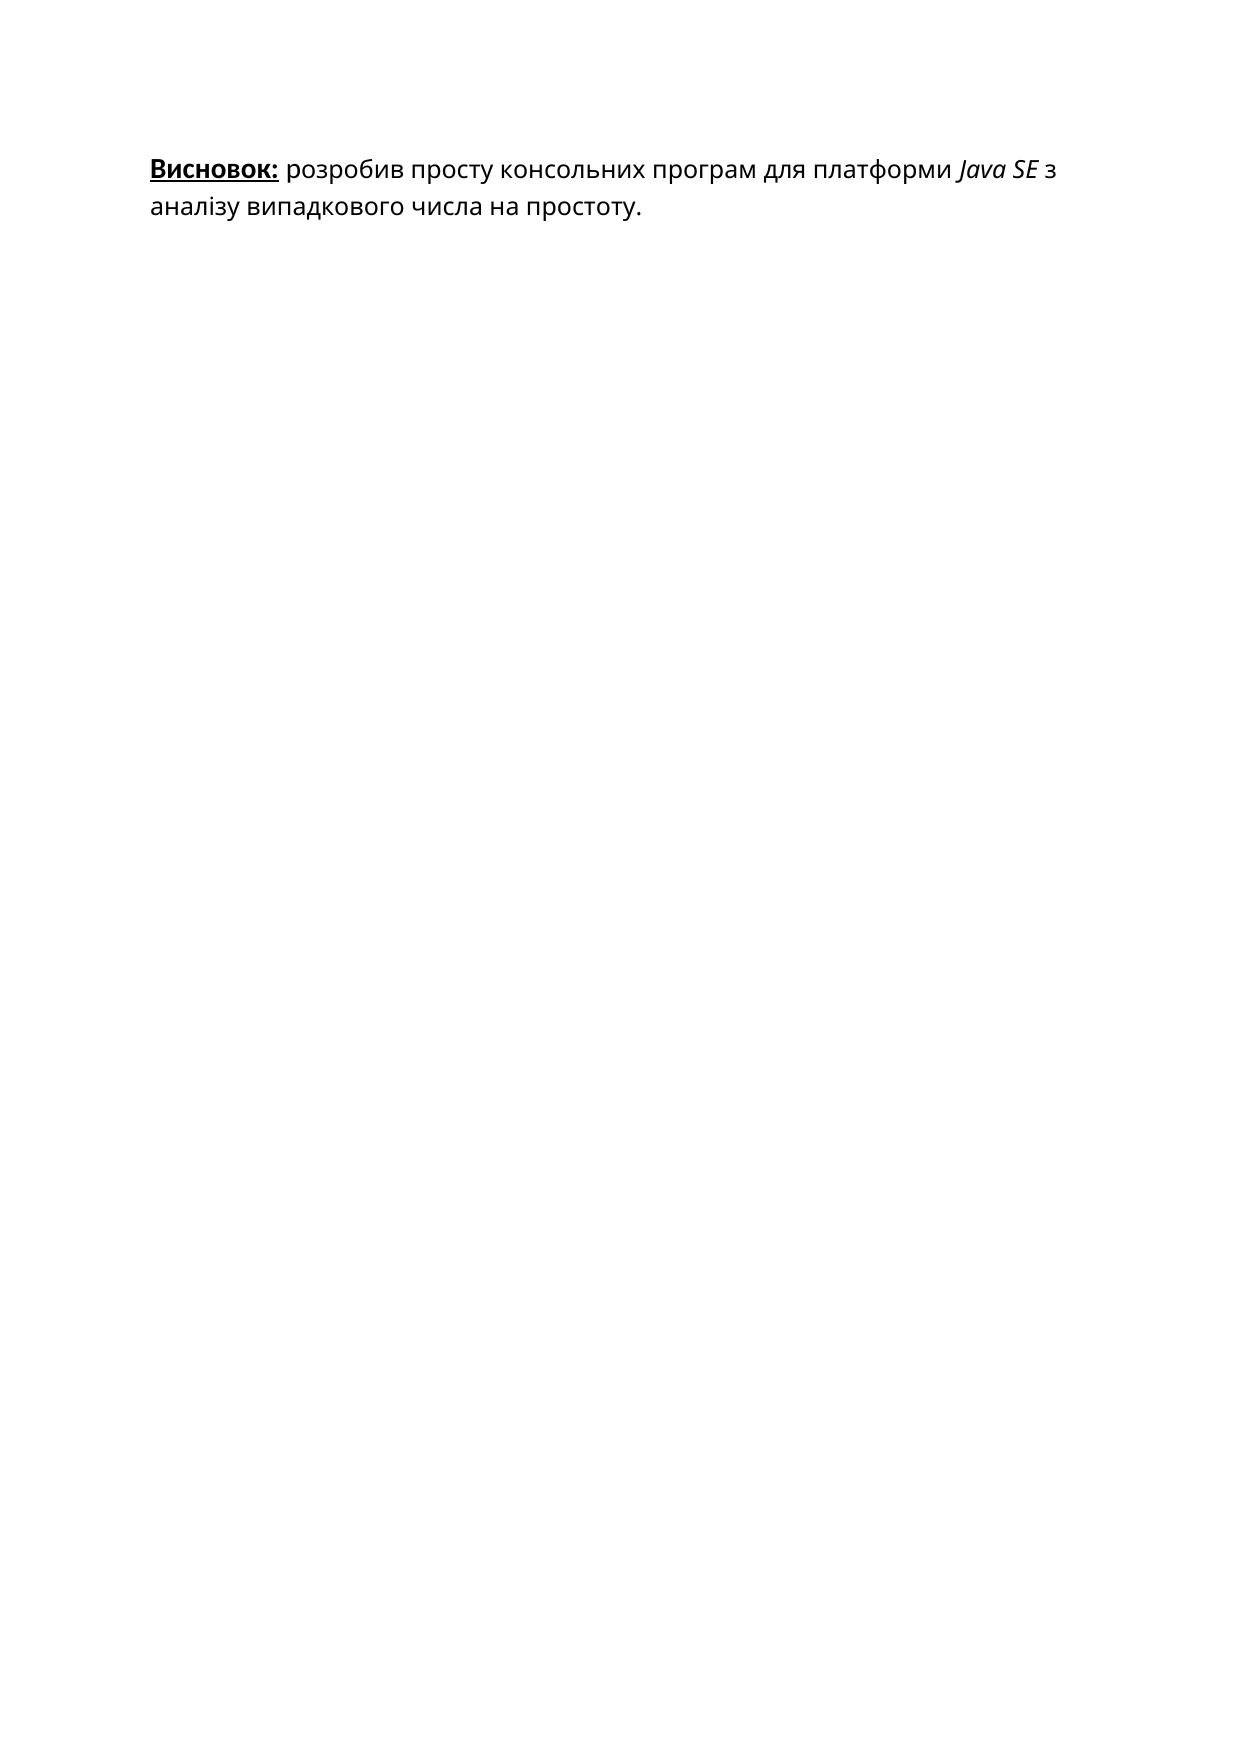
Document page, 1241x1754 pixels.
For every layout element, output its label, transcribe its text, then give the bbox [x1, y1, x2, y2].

text Висновок: розробив просту консольних програм для платформи Java SE з аналізу випадкового числа на простоту. [150, 150, 1090, 253]
